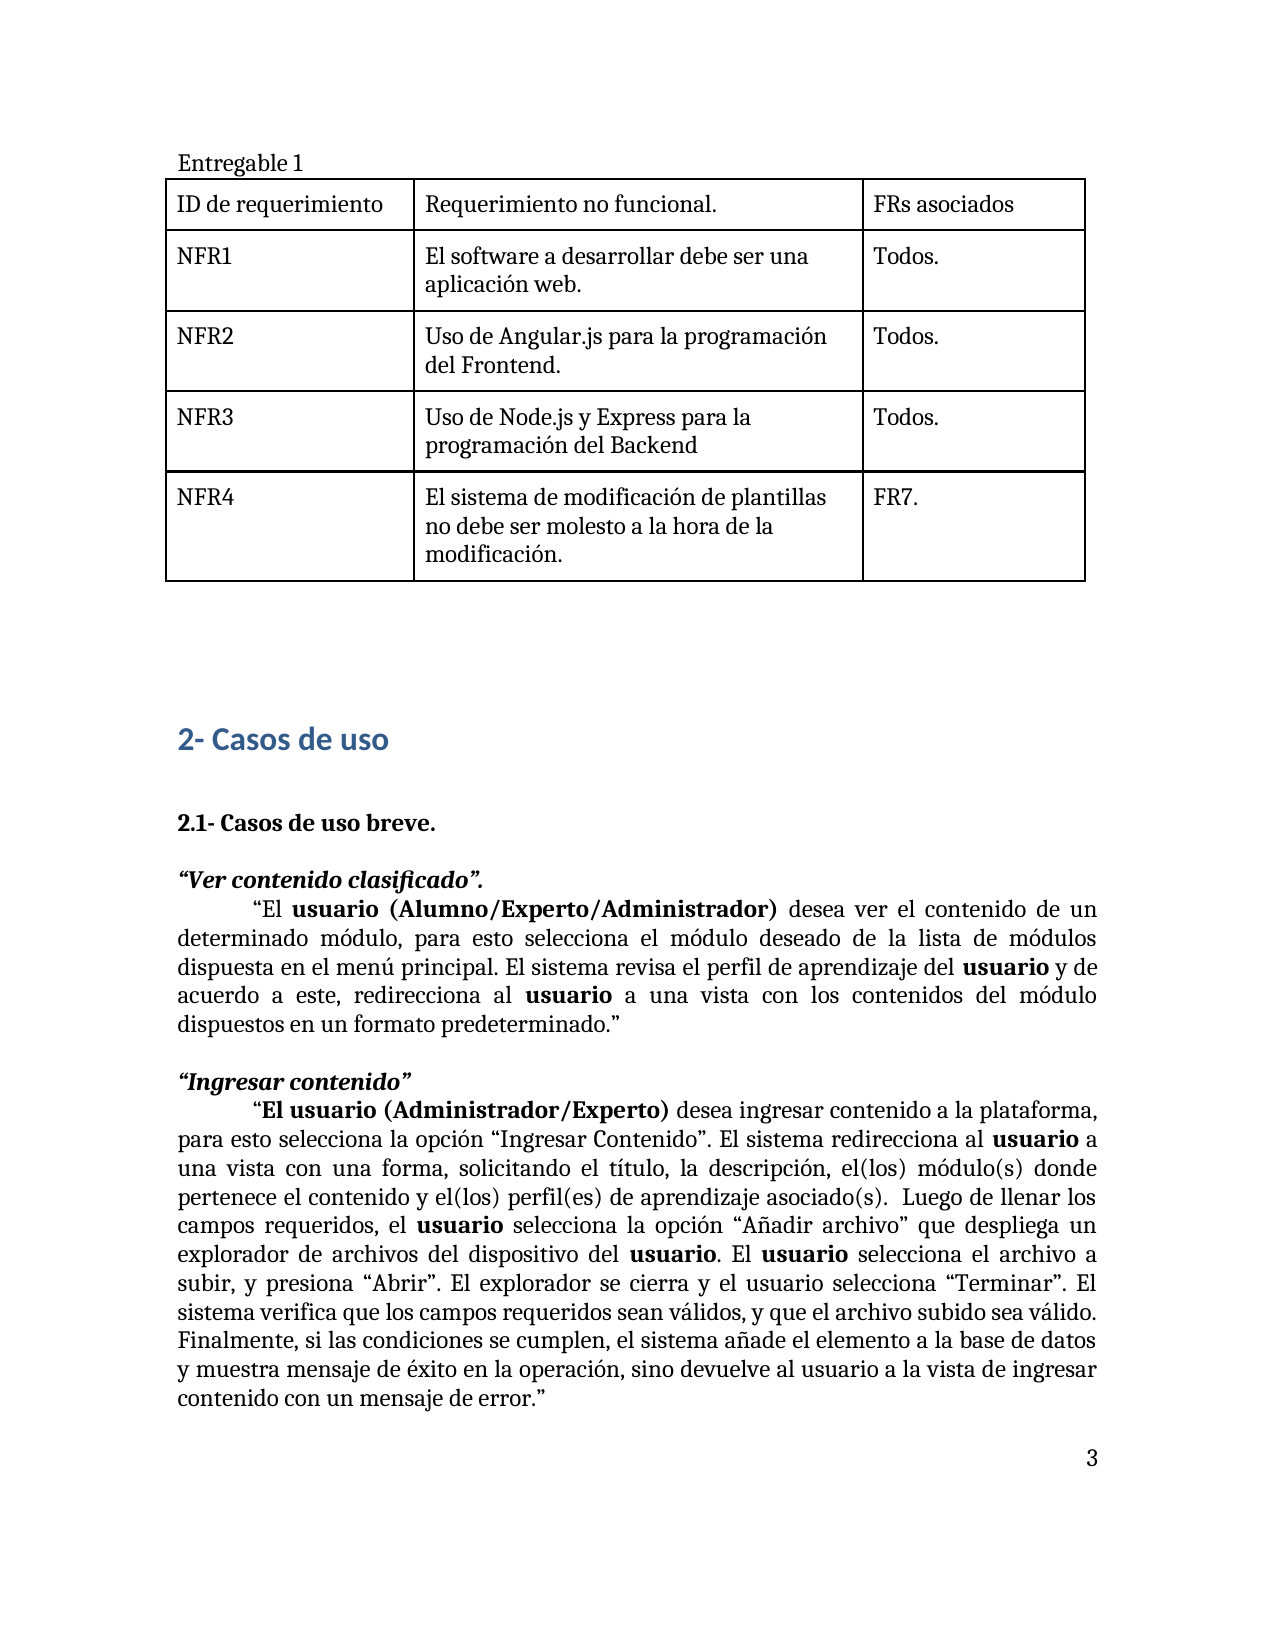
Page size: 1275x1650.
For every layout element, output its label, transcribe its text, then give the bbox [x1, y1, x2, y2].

text “Ingresar contenido” [177, 1067, 1098, 1096]
table_cell El sistema de modificación de plantillas no debe ser molesto a la hora de la modificación. [415, 473, 862, 579]
table_cell NFR3 [167, 392, 413, 470]
table_cell Uso de Node.js y Express para la programación del Backend [415, 392, 862, 470]
subtitle 2.1- Casos de uso breve. [177, 809, 1098, 837]
table_header ID de requerimiento [167, 180, 413, 229]
table_cell Uso de Angular.js para la programación del Frontend. [415, 312, 862, 390]
table_cell El software a desarrollar debe ser una aplicación web. [415, 231, 862, 309]
text “El usuario (Administrador/Experto) desea ingresar contenido a la plataforma, para esto selecciona la opción “Ingresar Contenido”. El sistema redirecciona al usuario a una vista con una forma, solicitando el título, la descripción, el(los) módulo(s) donde pertenece el contenido y el(los) perfil(es) de aprendizaje asociado(s). Luego de llenar los campos requeridos, el usuario selecciona la opción “Añadir archivo” que despliega un explorador de archivos del dispositivo del usuario. El usuario selecciona el archivo a subir, y presiona “Abrir”. El explorador se cierra y el usuario selecciona “Terminar”. El sistema verifica que los campos requeridos sean válidos, y que el archivo subido sea válido. Finalmente, si las condiciones se cumplen, el sistema añade el elemento a la base de datos y muestra mensaje de éxito en la operación, sino devuelve al usuario a la vista de ingresar contenido con un mensaje de error.” [177, 1096, 1098, 1412]
table_cell FR7. [864, 473, 1084, 579]
table_cell NFR1 [167, 231, 413, 309]
subtitle 2- Casos de uso [177, 718, 1098, 759]
text “Ver contenido clasificado”. [177, 866, 1098, 895]
table_cell Todos. [864, 392, 1084, 470]
table_cell Todos. [864, 312, 1084, 390]
table_header Requerimiento no funcional. [415, 180, 862, 229]
table_cell NFR4 [167, 473, 413, 579]
table_header FRs asociados [864, 180, 1084, 229]
table_cell Todos. [864, 231, 1084, 309]
table_cell NFR2 [167, 312, 413, 390]
text “El usuario (Alumno/Experto/Administrador) desea ver el contenido de un determinado módulo, para esto selecciona el módulo deseado de la lista de módulos dispuesta en el menú principal. El sistema revisa el perfil de aprendizaje del usuario y de acuerdo a este, redirecciona al usuario a una vista con los contenidos del módulo dispuestos en un formato predeterminado.” [177, 895, 1098, 1039]
